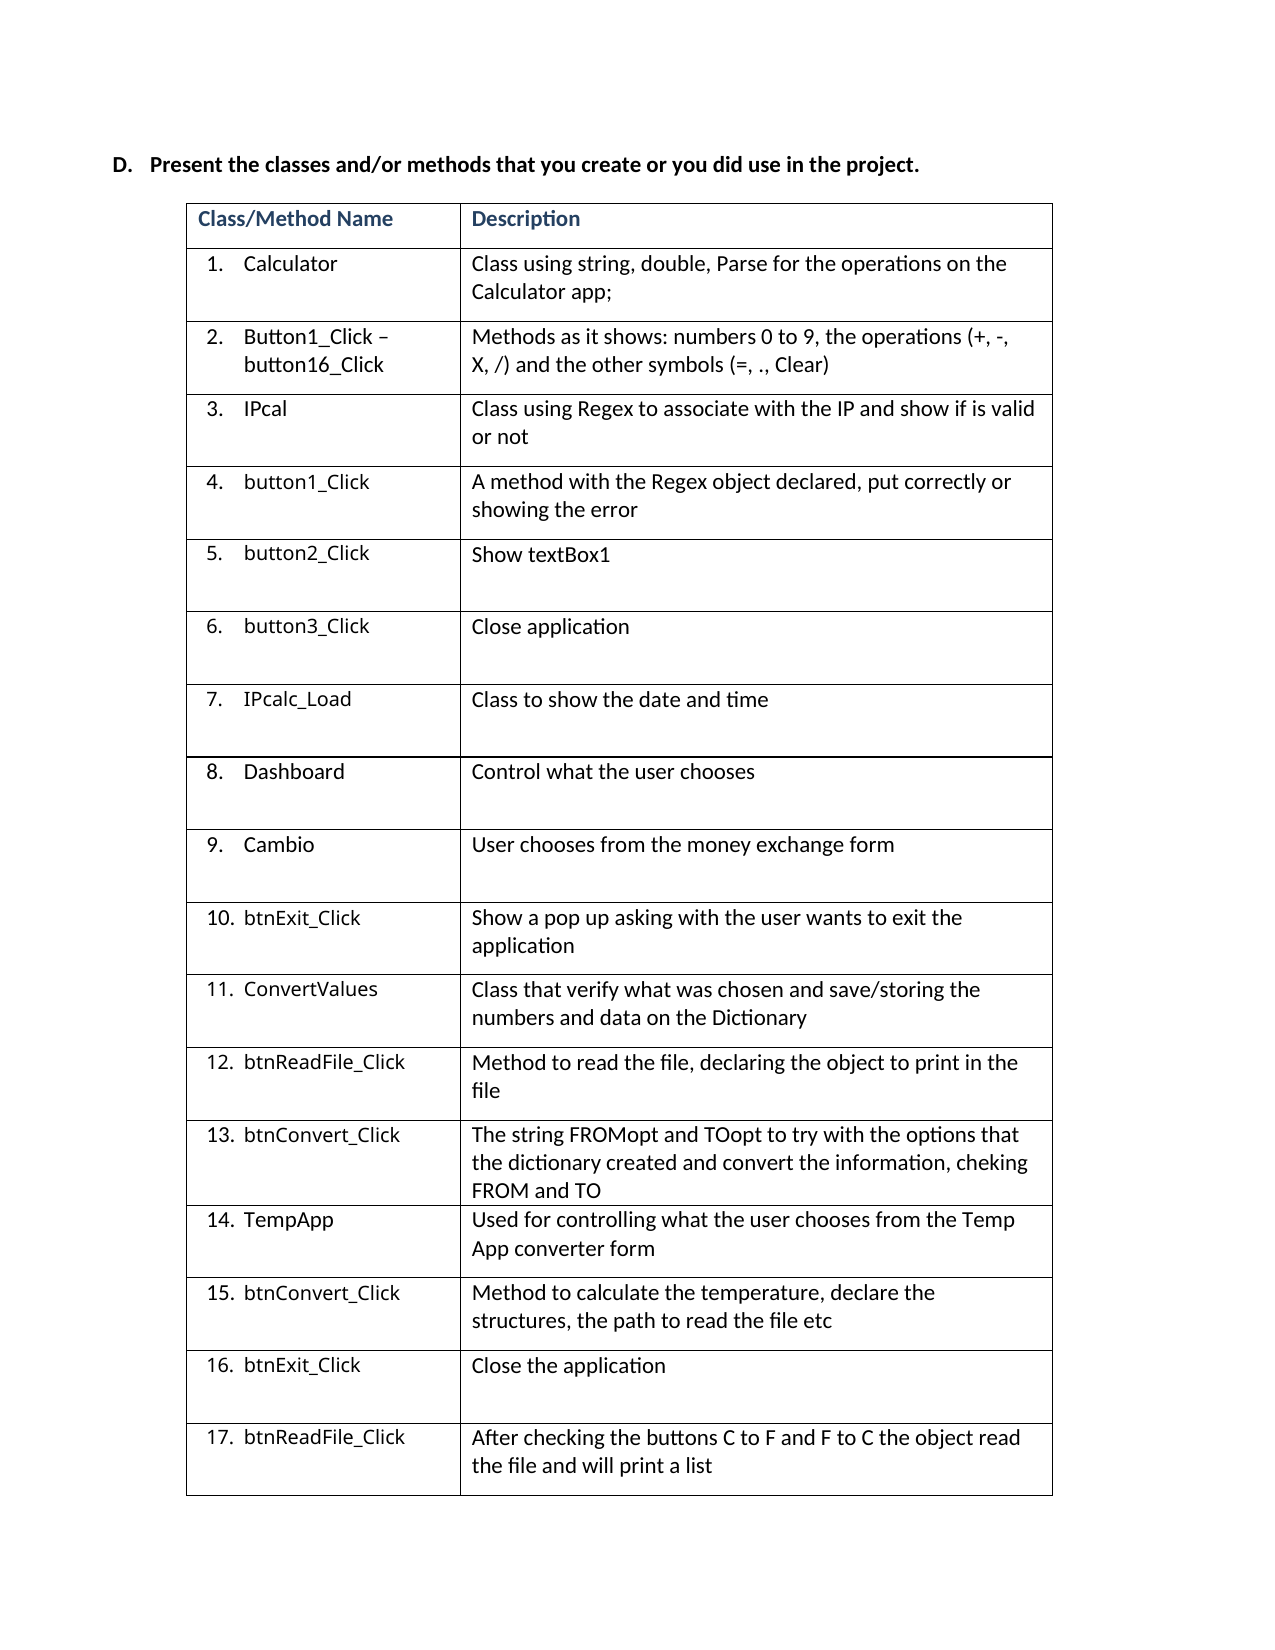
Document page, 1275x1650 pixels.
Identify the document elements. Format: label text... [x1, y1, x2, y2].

table_cell ConvertValues [187, 975, 460, 1047]
table_cell btnExit_Click [187, 903, 460, 974]
table_header Class/Method Name [187, 204, 460, 248]
table_cell Used for controlling what the user chooses from the Temp App converter form [461, 1206, 1052, 1277]
table_cell User chooses from the money exchange form [461, 830, 1052, 902]
table_cell Show textBox1 [461, 540, 1052, 611]
table_cell Close application [461, 612, 1052, 684]
table_cell Calculator [187, 249, 460, 321]
table_cell Cambio [187, 830, 460, 902]
list Present the classes and/or methods that you create or you did use in the project. [112, 150, 1162, 178]
table_cell Dashboard [187, 758, 460, 829]
table_cell Control what the user chooses [461, 758, 1052, 829]
table_cell Show a pop up asking with the user wants to exit the application [461, 903, 1052, 974]
table_cell IPcalc_Load [187, 685, 460, 756]
table_cell btnReadFile_Click [187, 1048, 460, 1119]
table_cell button2_Click [187, 540, 460, 611]
table_cell Button1_Click – button16_Click [187, 322, 460, 393]
table_cell btnConvert_Click [187, 1121, 460, 1204]
table_cell button1_Click [187, 467, 460, 539]
table_cell btnReadFile_Click [187, 1424, 460, 1495]
table_cell Class to show the date and time [461, 685, 1052, 756]
table_header Description [461, 204, 1052, 248]
table_cell Method to read the file, declaring the object to print in the file [461, 1048, 1052, 1119]
table_cell Class using string, double, Parse for the operations on the Calculator app; [461, 249, 1052, 321]
table_cell Methods as it shows: numbers 0 to 9, the operations (+, -, X, /) and the other symbols (=, ., Clear) [461, 322, 1052, 393]
table_cell Class using Regex to associate with the IP and show if is valid or not [461, 395, 1052, 466]
table_cell TempApp [187, 1206, 460, 1277]
table_cell IPcal [187, 395, 460, 466]
table_cell After checking the buttons C to F and F to C the object read the file and will print a list [461, 1424, 1052, 1495]
table_cell btnConvert_Click [187, 1278, 460, 1350]
table_cell Method to calculate the temperature, declare the structures, the path to read the file etc [461, 1278, 1052, 1350]
table_cell Close the application [461, 1351, 1052, 1422]
table_cell btnExit_Click [187, 1351, 460, 1422]
table_cell A method with the Regex object declared, put correctly or showing the error [461, 467, 1052, 539]
table_cell button3_Click [187, 612, 460, 684]
table_cell Class that verify what was chosen and save/storing the numbers and data on the Dictionary [461, 975, 1052, 1047]
table_cell The string FROMopt and TOopt to try with the options that the dictionary created and convert the information, cheking FROM and TO [461, 1121, 1052, 1204]
